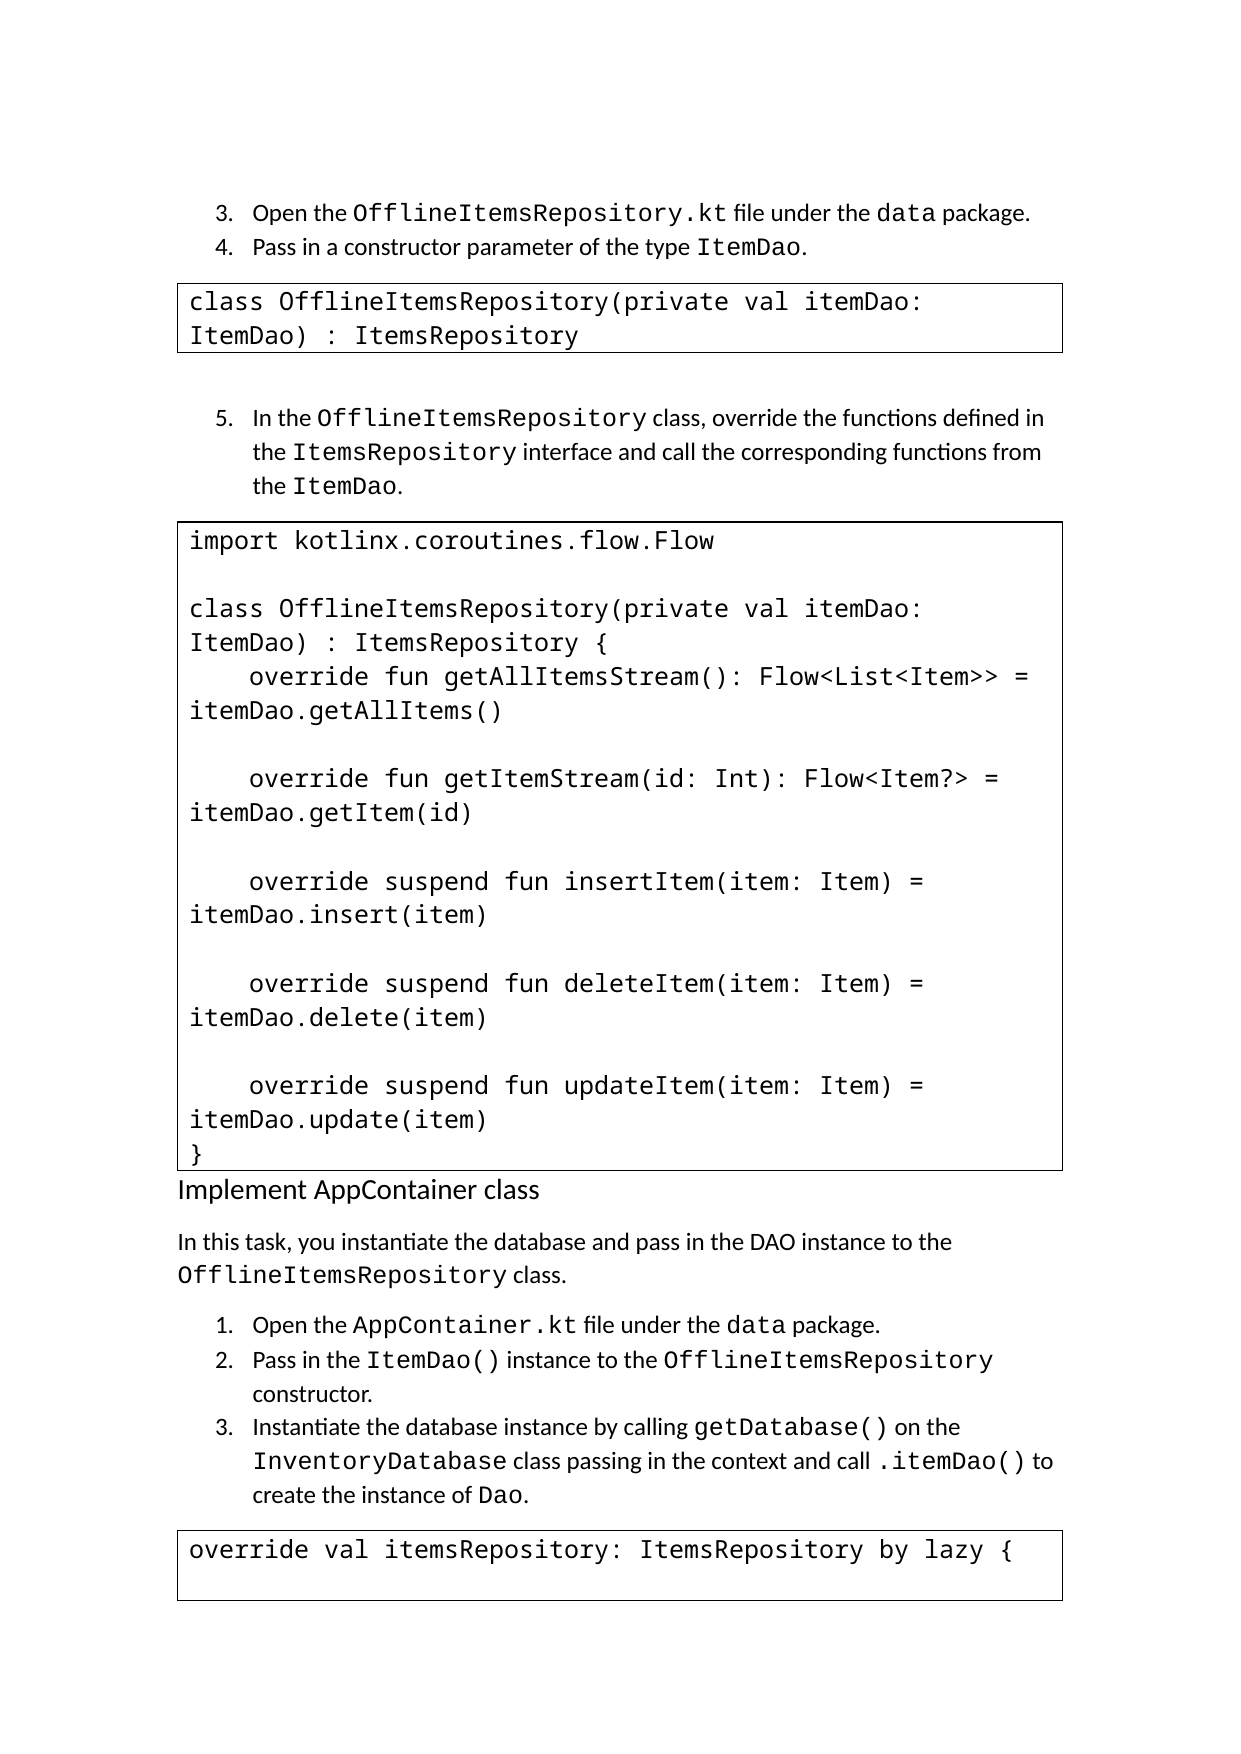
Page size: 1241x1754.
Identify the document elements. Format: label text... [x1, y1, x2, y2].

list Open the OfflineItemsRepository.kt file under the data package. [215, 197, 1063, 229]
table_header import kotlinx.coroutines.flow.Flow class OfflineItemsRepository(private val itemDao: ItemDao) : ItemsRepository { override fun getAllItemsStream(): Flow<List<Item>> = itemDao.getAllItems() override fun getItemStream(id: Int): Flow<Item?> = itemDao.getItem(id) override suspend fun insertItem(item: Item) = itemDao.insert(item) override suspend fun deleteItem(item: Item) = itemDao.delete(item) override suspend fun updateItem(item: Item) = itemDao.update(item) } [178, 523, 1062, 1170]
text In this task, you instantiate the database and pass in the DAO instance to the OfflineItemsRepository class. [177, 1226, 1063, 1291]
table_header class OfflineItemsRepository(private val itemDao: ItemDao) : ItemsRepository [178, 284, 1062, 352]
list Pass in a constructor parameter of the type ItemDao. [215, 231, 1063, 263]
text Implement AppContainer class [177, 1171, 1063, 1206]
list Instantiate the database instance by calling getDatabase() on the InventoryDatabase class passing in the context and call .itemDao() to create the instance of Dao. [215, 1411, 1063, 1511]
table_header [178, 1531, 1062, 1599]
list Pass in the ItemDao() instance to the OfflineItemsRepository constructor. [215, 1344, 1063, 1409]
list In the OfflineItemsRepository class, override the functions defined in the ItemsRepository interface and call the corresponding functions from the ItemDao. [215, 402, 1063, 502]
list Open the AppContainer.kt file under the data package. [215, 1310, 1063, 1341]
